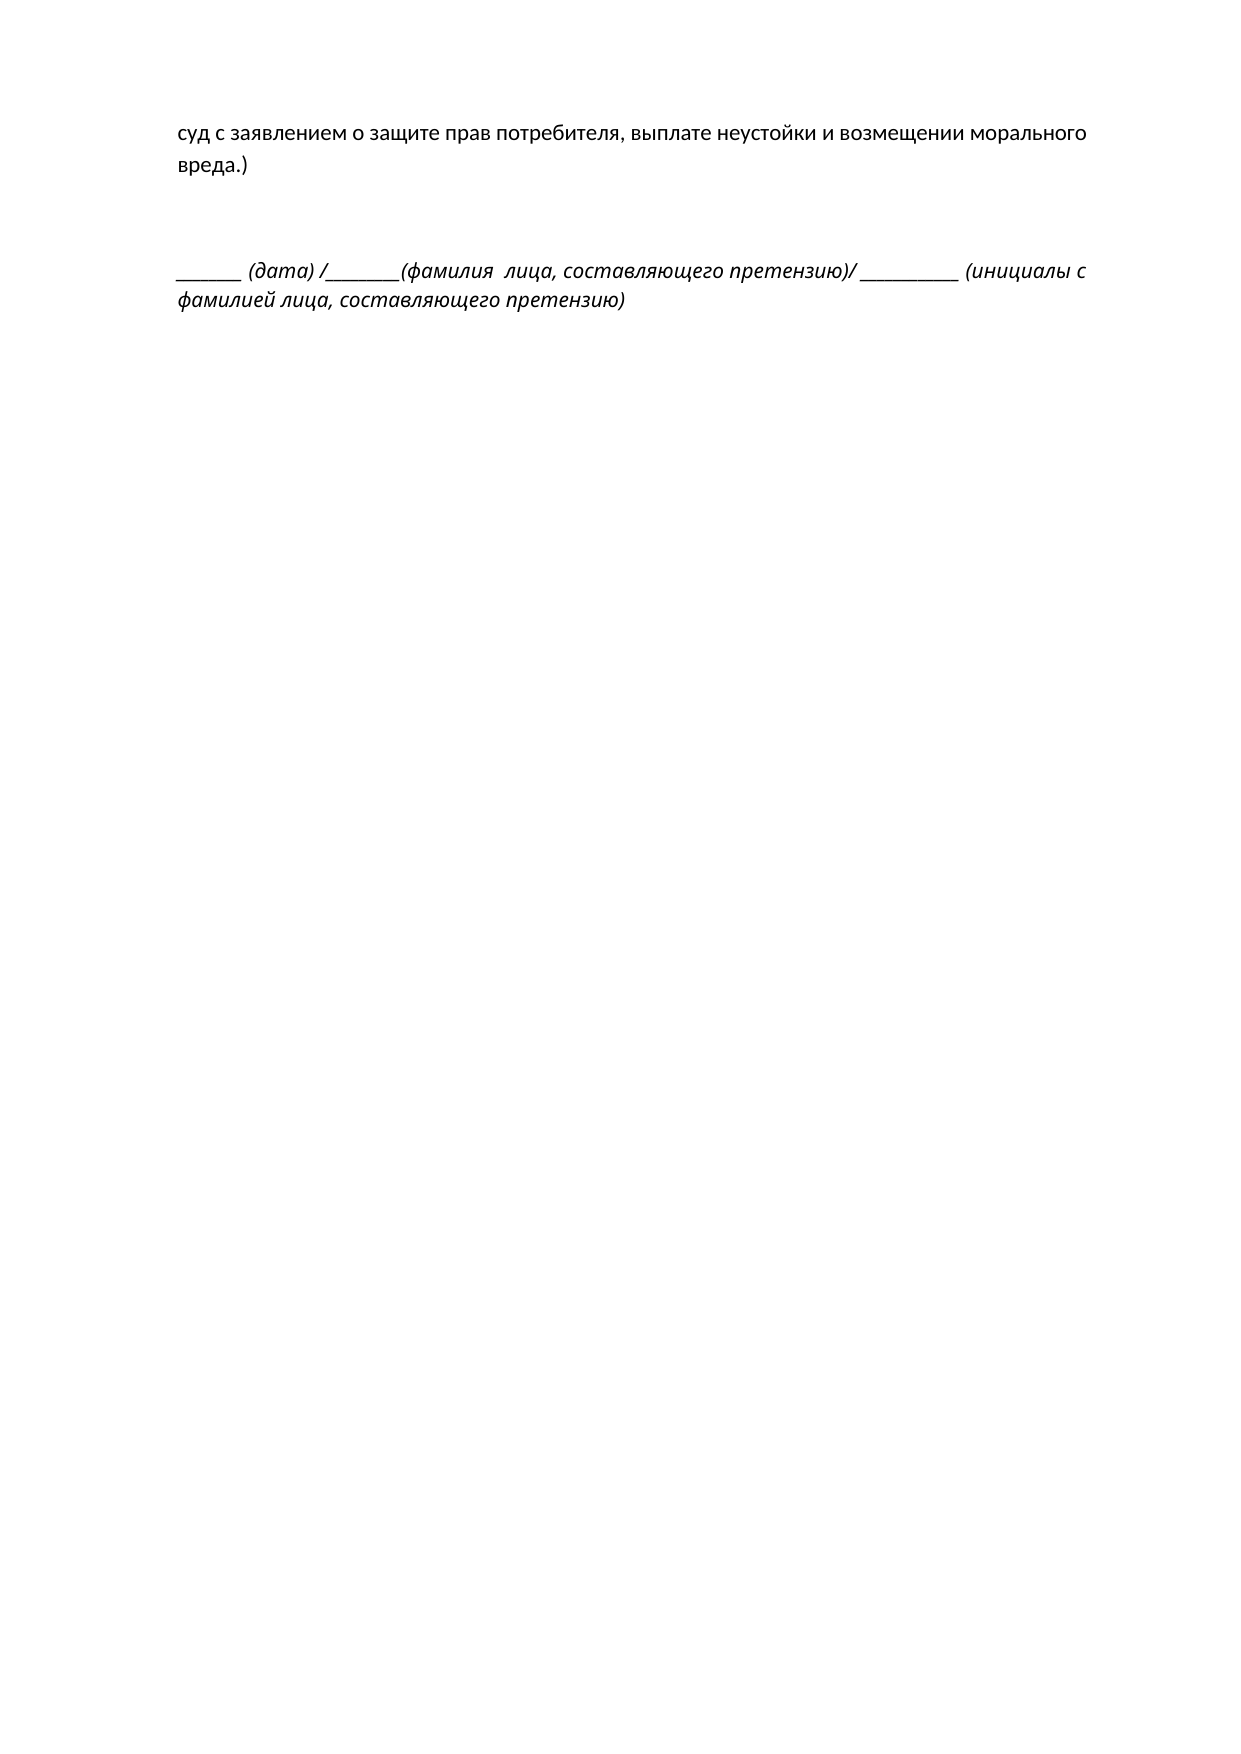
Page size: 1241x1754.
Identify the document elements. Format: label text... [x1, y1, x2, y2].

text ________ (дата) /_________(фамилия лица, составляющего претензию)/ ____________ (инициалы с фамилией лица, составляющего претензию) [177, 256, 1152, 313]
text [177, 118, 1152, 178]
